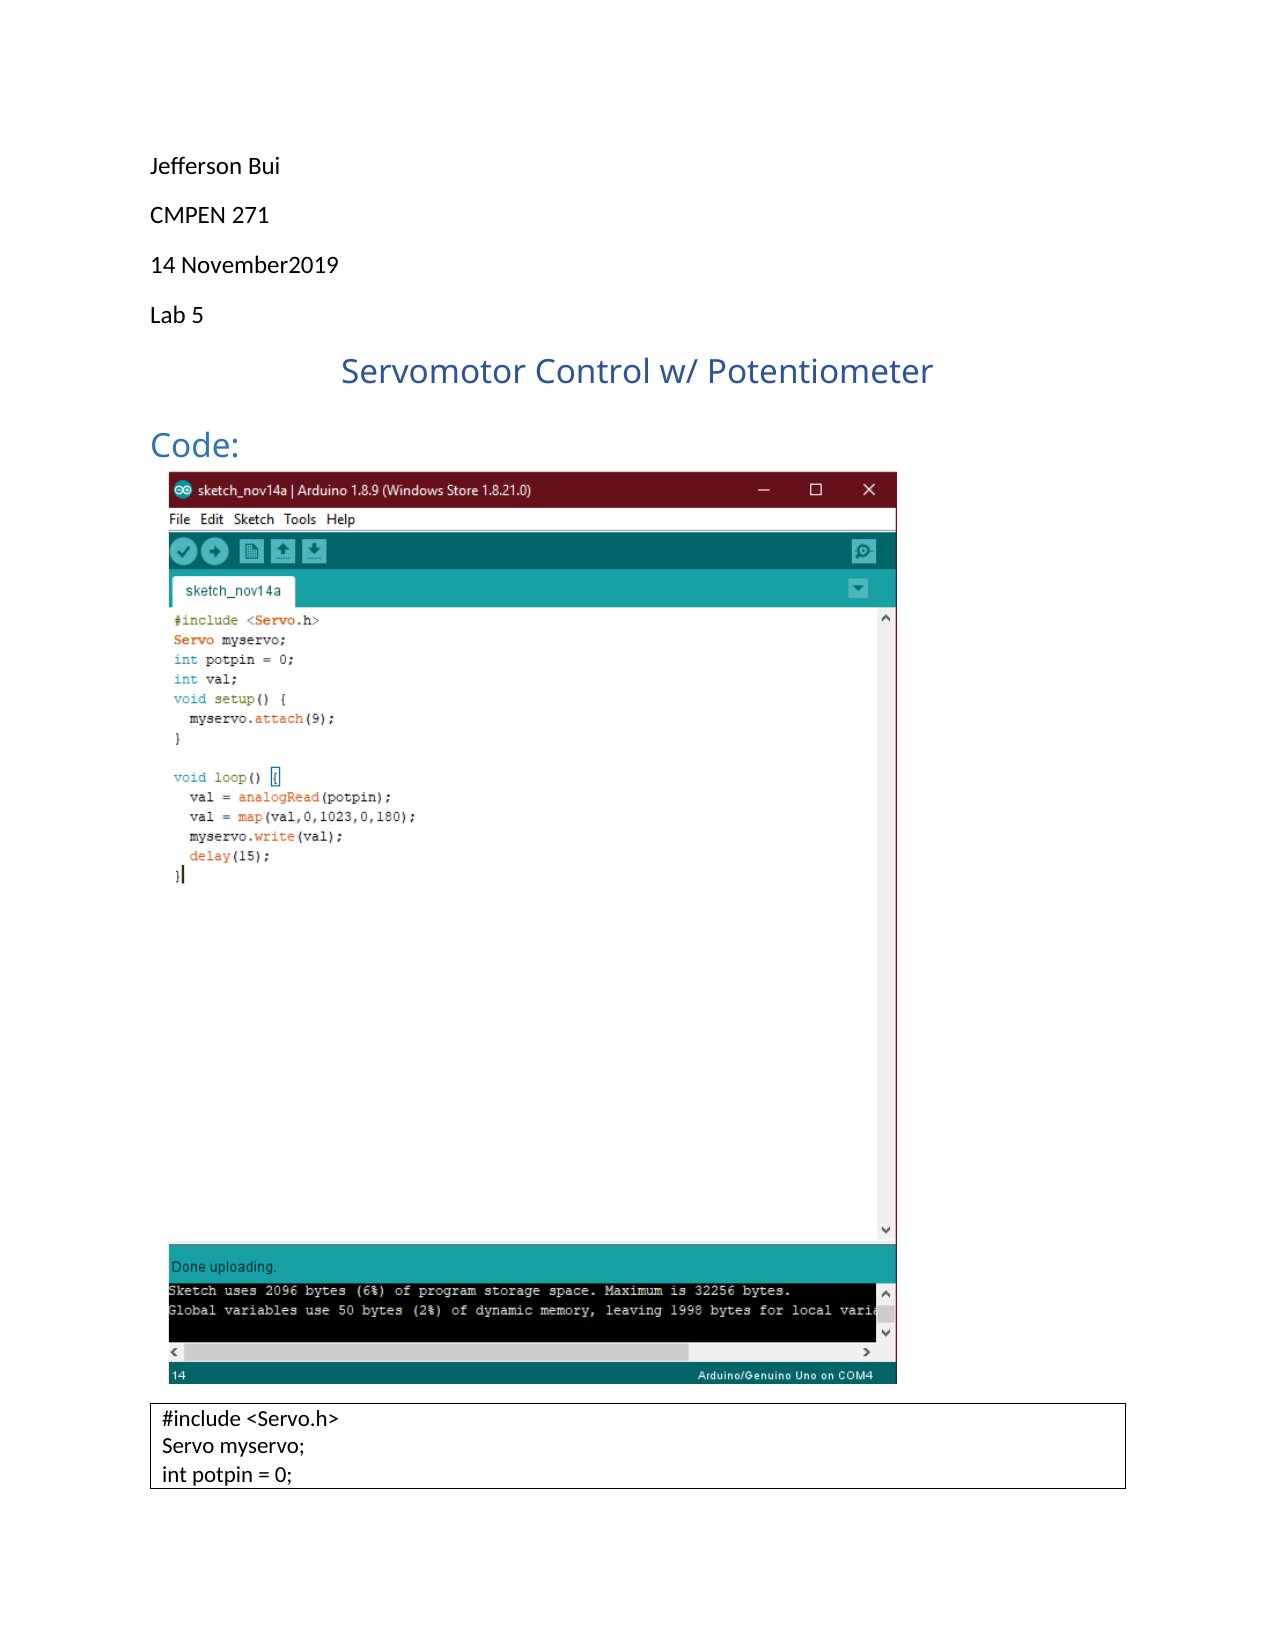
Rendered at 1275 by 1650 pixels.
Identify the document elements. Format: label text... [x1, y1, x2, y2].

text Lab 5 [150, 299, 1125, 329]
text 14 November2019 [150, 249, 1125, 280]
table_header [151, 1404, 1125, 1488]
subtitle Code: [150, 422, 1125, 468]
text CMPEN 271 [150, 199, 1125, 230]
text Jefferson Bui [150, 150, 1125, 181]
text Servomotor Control w/ Potentiometer [150, 348, 1125, 394]
